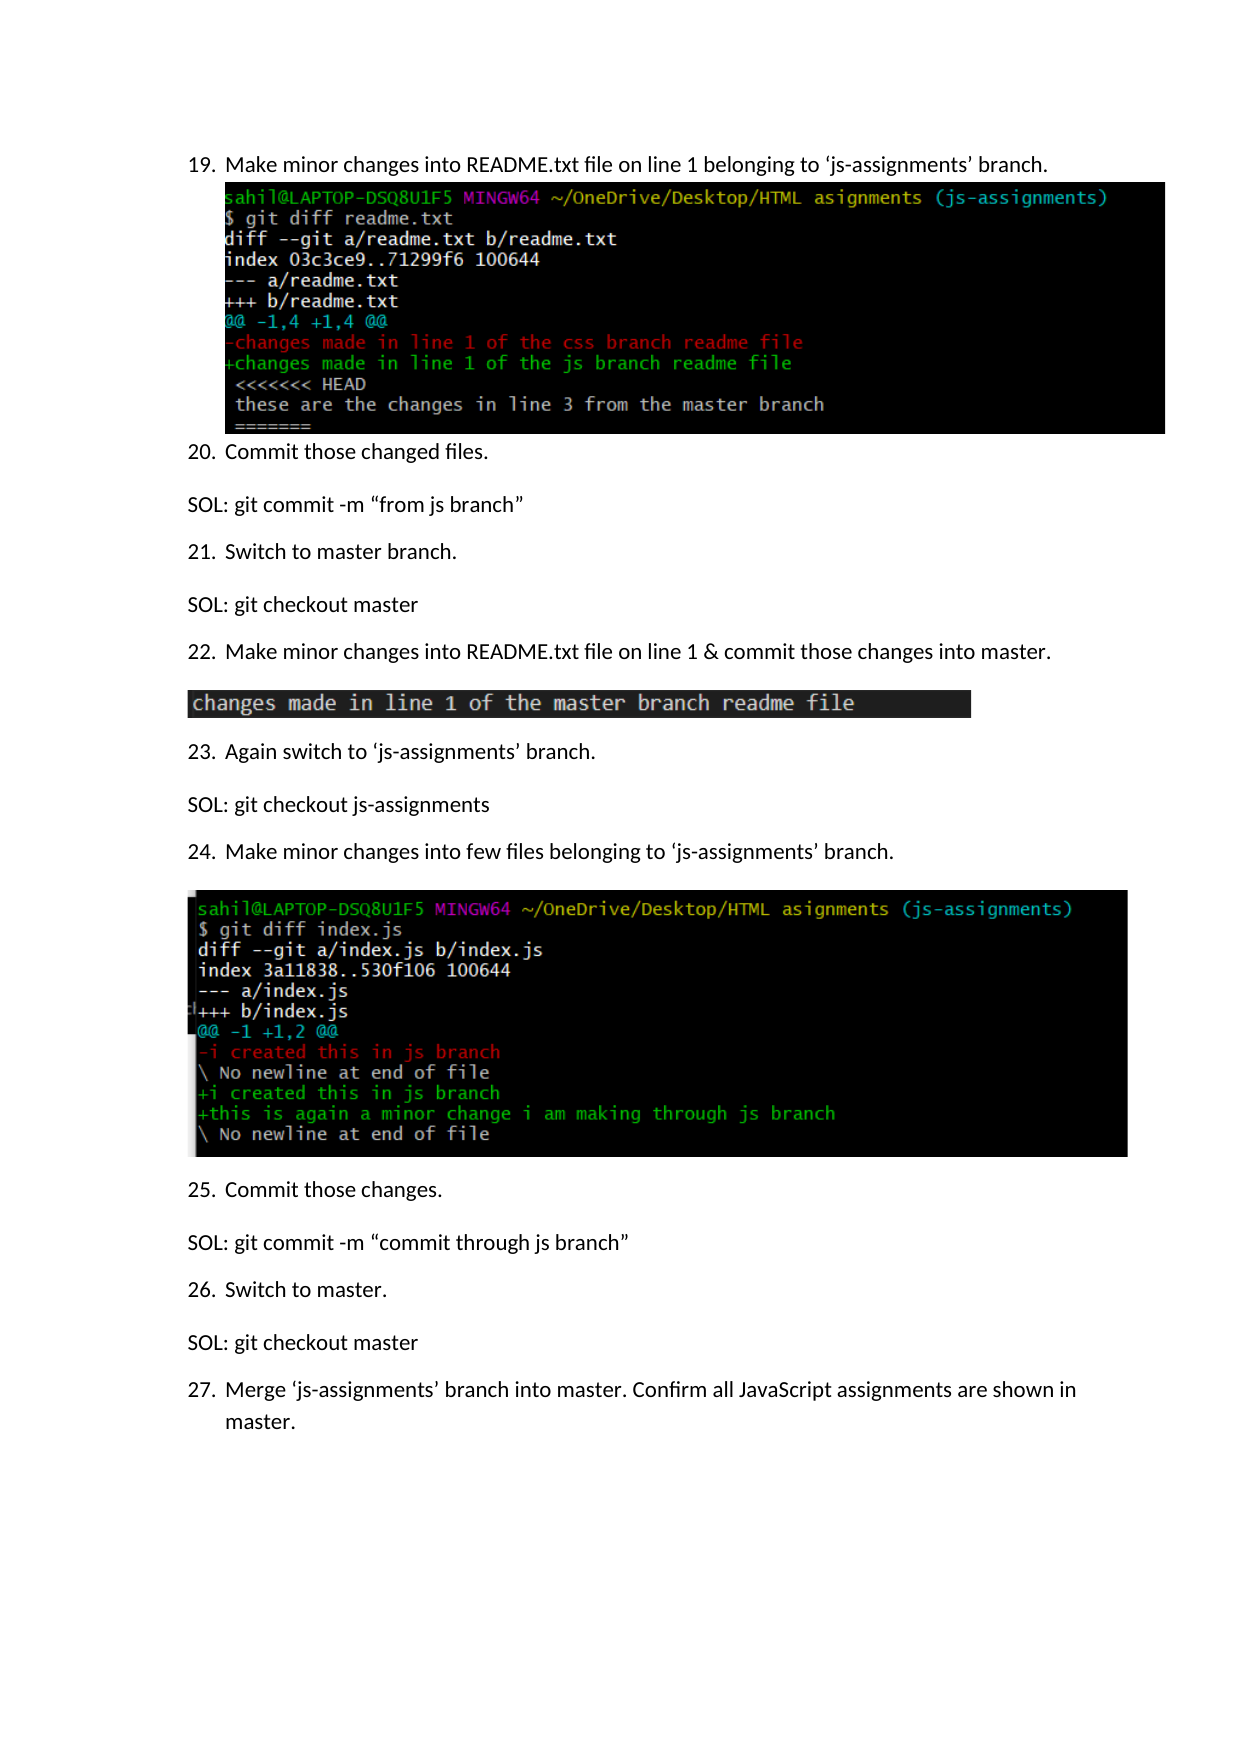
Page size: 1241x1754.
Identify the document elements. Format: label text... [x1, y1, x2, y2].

picture [187, 890, 1128, 1157]
list Commit those changes. [187, 1176, 1090, 1203]
list Again switch to ‘js-assignments’ branch. [187, 737, 1090, 765]
text SOL: git checkout master [187, 1328, 1090, 1356]
list Switch to master. [187, 1275, 1090, 1303]
list Merge ‘js-assignments’ branch into master. Confirm all JavaScript assignments are shown in master. [187, 1375, 1090, 1436]
list Commit those changed files. [187, 437, 1090, 466]
list Make minor changes into few files belonging to ‘js-assignments’ branch. [187, 837, 1090, 865]
list Switch to master branch. [187, 537, 1090, 565]
text SOL: git checkout master [187, 590, 1090, 618]
text SOL: git checkout js-assignments [187, 790, 1090, 818]
text SOL: git commit -m “commit through js branch” [187, 1228, 1090, 1257]
list Make minor changes into README.txt file on line 1 & commit those changes into master. [187, 637, 1090, 665]
picture [187, 690, 972, 718]
picture [225, 182, 1166, 434]
list Make minor changes into README.txt file on line 1 belonging to ‘js-assignments’ branch. [187, 150, 1090, 178]
text SOL: git commit -m “from js branch” [187, 491, 1090, 518]
